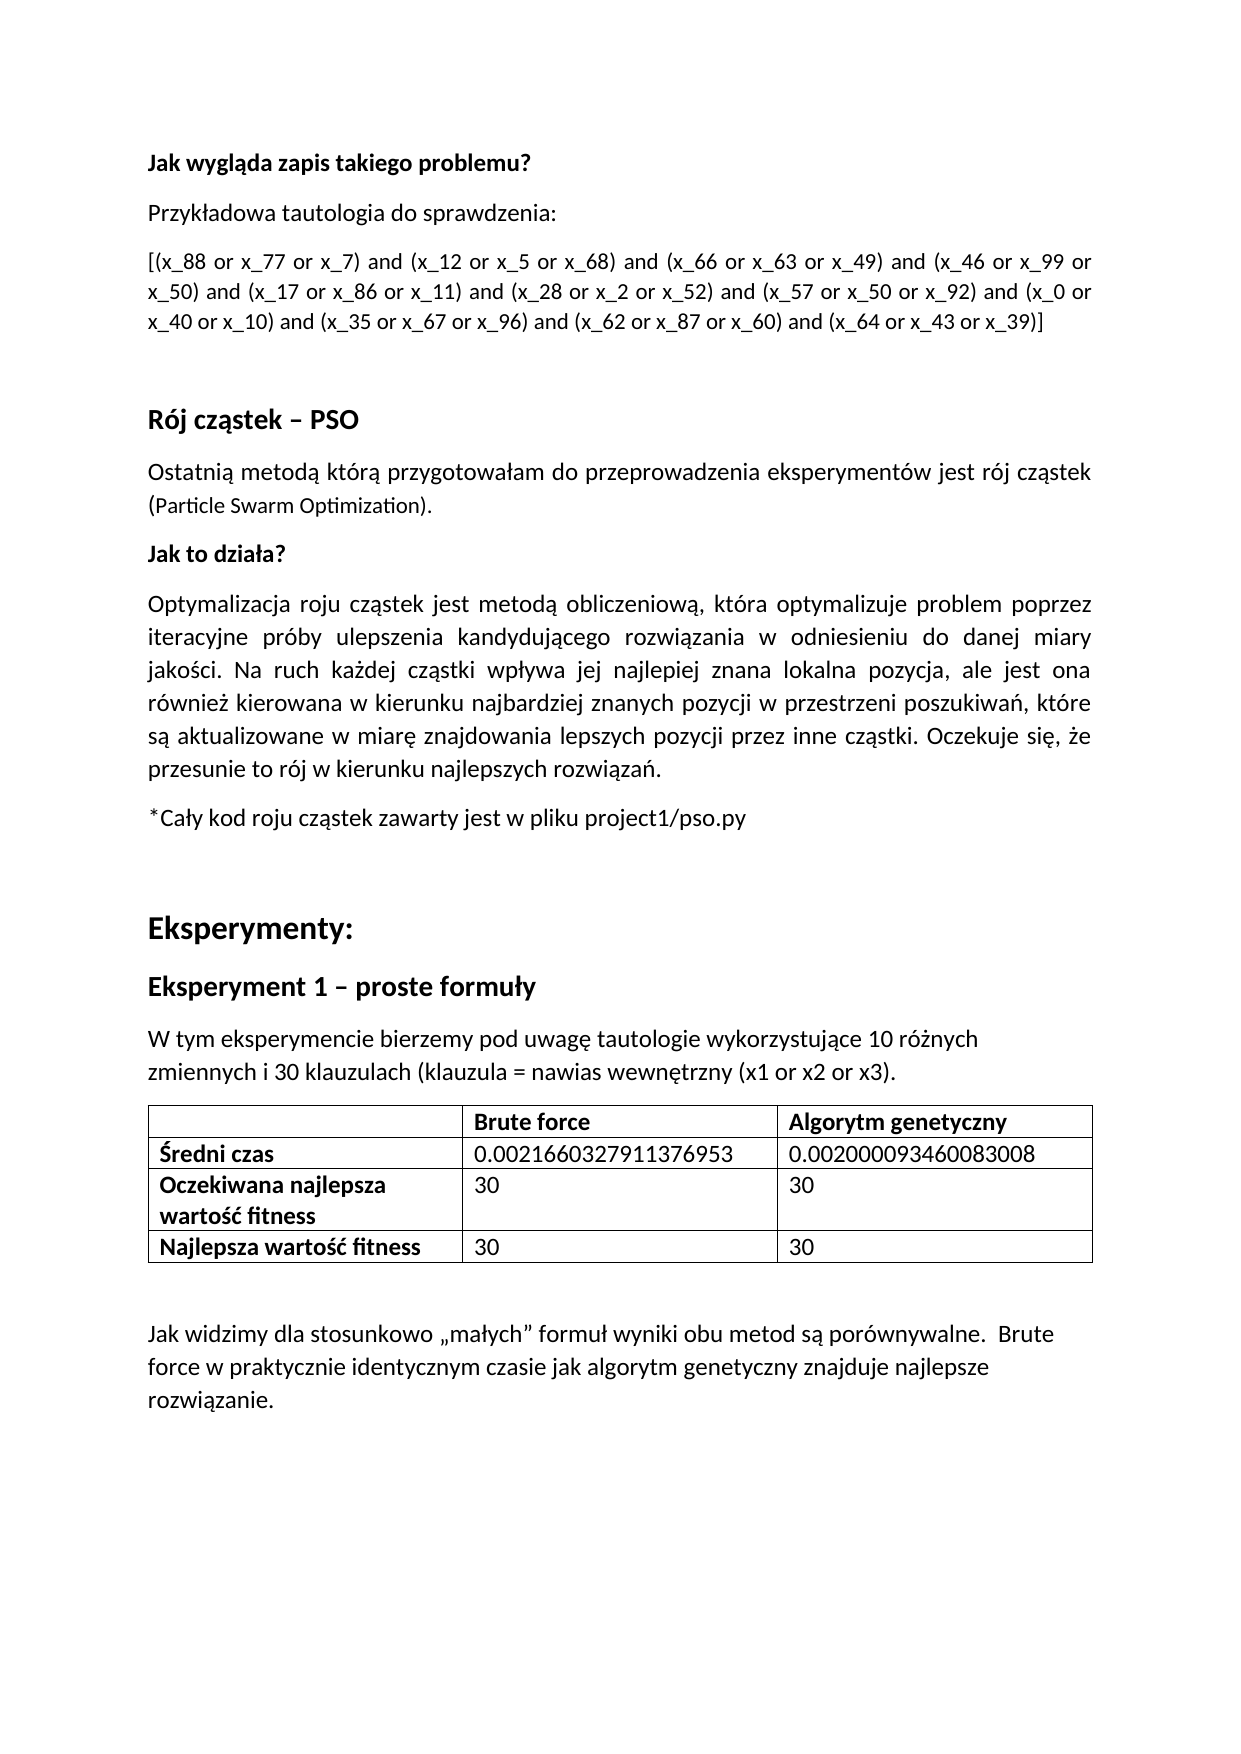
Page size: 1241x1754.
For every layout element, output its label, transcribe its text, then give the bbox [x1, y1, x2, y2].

table_cell 0.0021660327911376953 [463, 1138, 777, 1168]
text Jak widzimy dla stosunkowo „małych” formuł wyniki obu metod są porównywalne. Brute force w praktycznie identycznym czasie jak algorytm genetyczny znajduje najlepsze rozwiązanie. [148, 1318, 1093, 1414]
table_header [149, 1106, 462, 1137]
table_cell 30 [463, 1169, 777, 1230]
text Eksperymenty: [148, 907, 1093, 948]
table_cell Oczekiwana najlepsza wartość fitness [149, 1169, 462, 1230]
table_cell 30 [778, 1169, 1092, 1230]
text Eksperyment 1 – proste formuły [148, 968, 1093, 1003]
text W tym eksperymencie bierzemy pod uwagę tautologie wykorzystujące 10 różnych zmiennych i 30 klauzulach (klauzula = nawias wewnętrzny (x1 or x2 or x3). [148, 1023, 1093, 1086]
table_cell Średni czas [149, 1138, 462, 1168]
table_cell 30 [778, 1231, 1092, 1262]
text Jak wygląda zapis takiego problemu? [148, 148, 1093, 178]
text *Cały kod roju cząstek zawarty jest w pliku project1/pso.py [148, 802, 1093, 833]
table_header Brute force [463, 1106, 777, 1137]
text [(x_88 or x_77 or x_7) and (x_12 or x_5 or x_68) and (x_66 or x_63 or x_49) and (x_46 or x_99 or x_50) and (x_17 or x_86 or x_11) and (x_28 or x_2 or x_52) and (x_57 or x_50 or x_92) and (x_0 or x_40 or x_10) and (x_35 or x_67 or x_96) and (x_62 or x_87 or x_60) and (x_64 or x_43 or x_39)] [148, 247, 1093, 335]
table_cell Najlepsza wartość fitness [149, 1231, 462, 1262]
text Rój cząstek – PSO [148, 401, 1093, 437]
text Optymalizacja roju cząstek jest metodą obliczeniową, która optymalizuje problem poprzez iteracyjne próby ulepszenia kandydującego rozwiązania w odniesieniu do danej miary jakości. Na ruch każdej cząstki wpływa jej najlepiej znana lokalna pozycja, ale jest ona również kierowana w kierunku najbardziej znanych pozycji w przestrzeni poszukiwań, które są aktualizowane w miarę znajdowania lepszych pozycji przez inne cząstki. Oczekuje się, że przesunie to rój w kierunku najlepszych rozwiązań. [148, 588, 1093, 783]
table_cell 30 [463, 1231, 777, 1262]
table_header Algorytm genetyczny [778, 1106, 1092, 1137]
text Ostatnią metodą którą przygotowałam do przeprowadzenia eksperymentów jest rój cząstek (Particle Swarm Optimization). [148, 456, 1093, 519]
table_cell 0.002000093460083008 [778, 1138, 1092, 1168]
text Jak to działa? [148, 538, 1093, 569]
text Przykładowa tautologia do sprawdzenia: [148, 197, 1093, 228]
